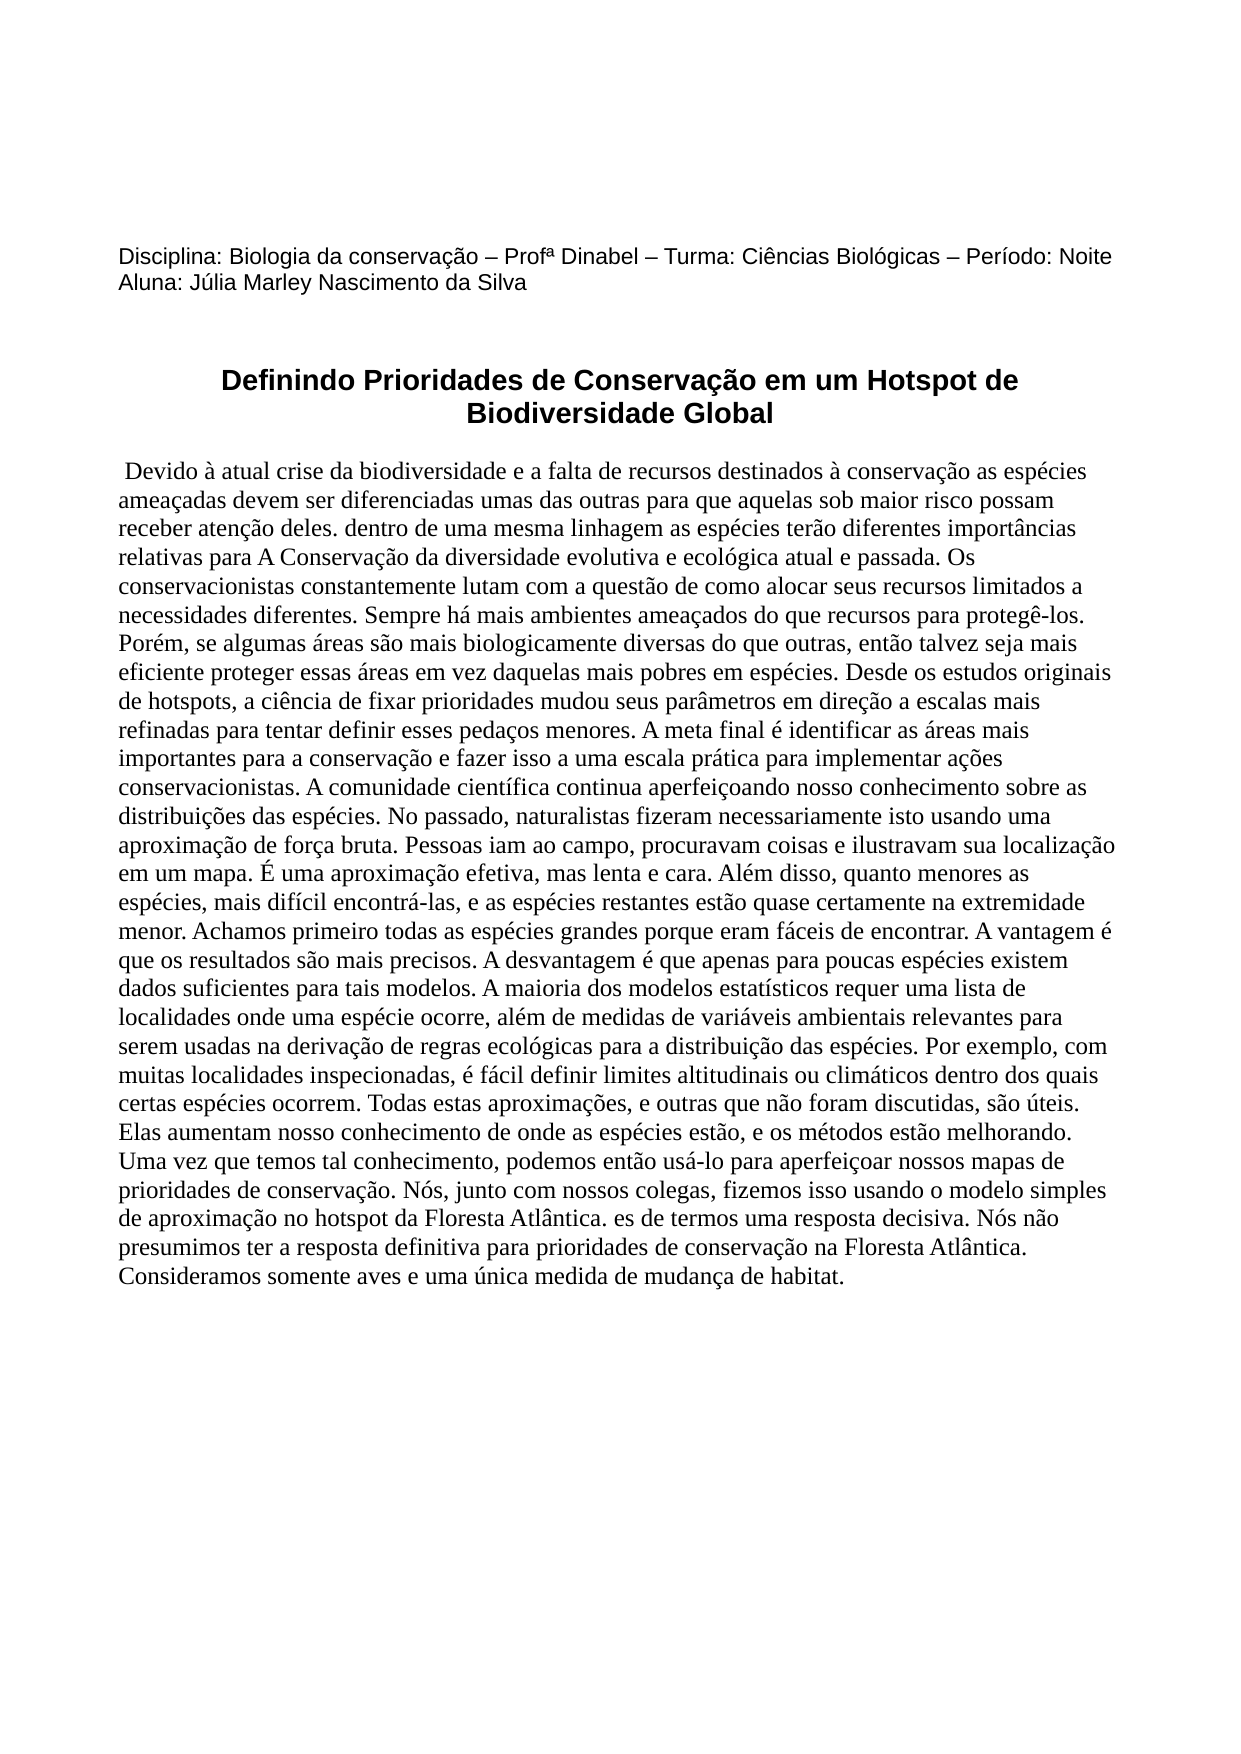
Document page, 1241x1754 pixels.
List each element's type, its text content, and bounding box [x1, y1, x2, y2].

text Devido à atual crise da biodiversidade e a falta de recursos destinados à conservação as espécies ameaçadas devem ser diferenciadas umas das outras para que aquelas sob maior risco possam receber atenção deles. dentro de uma mesma linhagem as espécies terão diferentes importâncias relativas para A Conservação da diversidade evolutiva e ecológica atual e passada. Os conservacionistas constantemente lutam com a questão de como alocar seus recursos limitados a necessidades diferentes. Sempre há mais ambientes ameaçados do que recursos para protegê-los. Porém, se algumas áreas são mais biologicamente diversas do que outras, então talvez seja mais eficiente proteger essas áreas em vez daquelas mais pobres em espécies. Desde os estudos originais de hotspots, a ciência de fixar prioridades mudou seus parâmetros em direção a escalas mais refinadas para tentar definir esses pedaços menores. A meta final é identificar as áreas mais importantes para a conservação e fazer isso a uma escala prática para implementar ações conservacionistas. A comunidade científica continua aperfeiçoando nosso conhecimento sobre as distribuições das espécies. No passado, naturalistas fizeram necessariamente isto usando uma aproximação de força bruta. Pessoas iam ao campo, procuravam coisas e ilustravam sua localização em um mapa. É uma aproximação efetiva, mas lenta e cara. Além disso, quanto menores as espécies, mais difícil encontrá-las, e as espécies restantes estão quase certamente na extremidade menor. Achamos primeiro todas as espécies grandes porque eram fáceis de encontrar. A vantagem é que os resultados são mais precisos. A desvantagem é que apenas para poucas espécies existem dados suficientes para tais modelos. A maioria dos modelos estatísticos requer uma lista de localidades onde uma espécie ocorre, além de medidas de variáveis ambientais relevantes para serem usadas na derivação de regras ecológicas para a distribuição das espécies. Por exemplo, com muitas localidades inspecionadas, é fácil definir limites altitudinais ou climáticos dentro dos quais certas espécies ocorrem. Todas estas aproximações, e outras que não foram discutidas, são úteis. Elas aumentam nosso conhecimento de onde as espécies estão, e os métodos estão melhorando. Uma vez que temos tal conhecimento, podemos então usá-lo para aperfeiçoar nossos mapas de prioridades de conservação. Nós, junto com nossos colegas, fizemos isso usando o modelo simples de aproximação no hotspot da Floresta Atlântica. es de termos uma resposta decisiva. Nós não presumimos ter a resposta definitiva para prioridades de conservação na Floresta Atlântica. Consideramos somente aves e uma única medida de mudança de habitat. [118, 456, 1122, 1290]
text Definindo Prioridades de Conservação em um Hotspot de Biodiversidade Global [118, 362, 1122, 429]
text Disciplina: Biologia da conservação – Profª Dinabel – Turma: Ciências Biológicas – Período: Noite [118, 243, 1122, 269]
text Aluna: Júlia Marley Nascimento da Silva [118, 269, 1122, 295]
